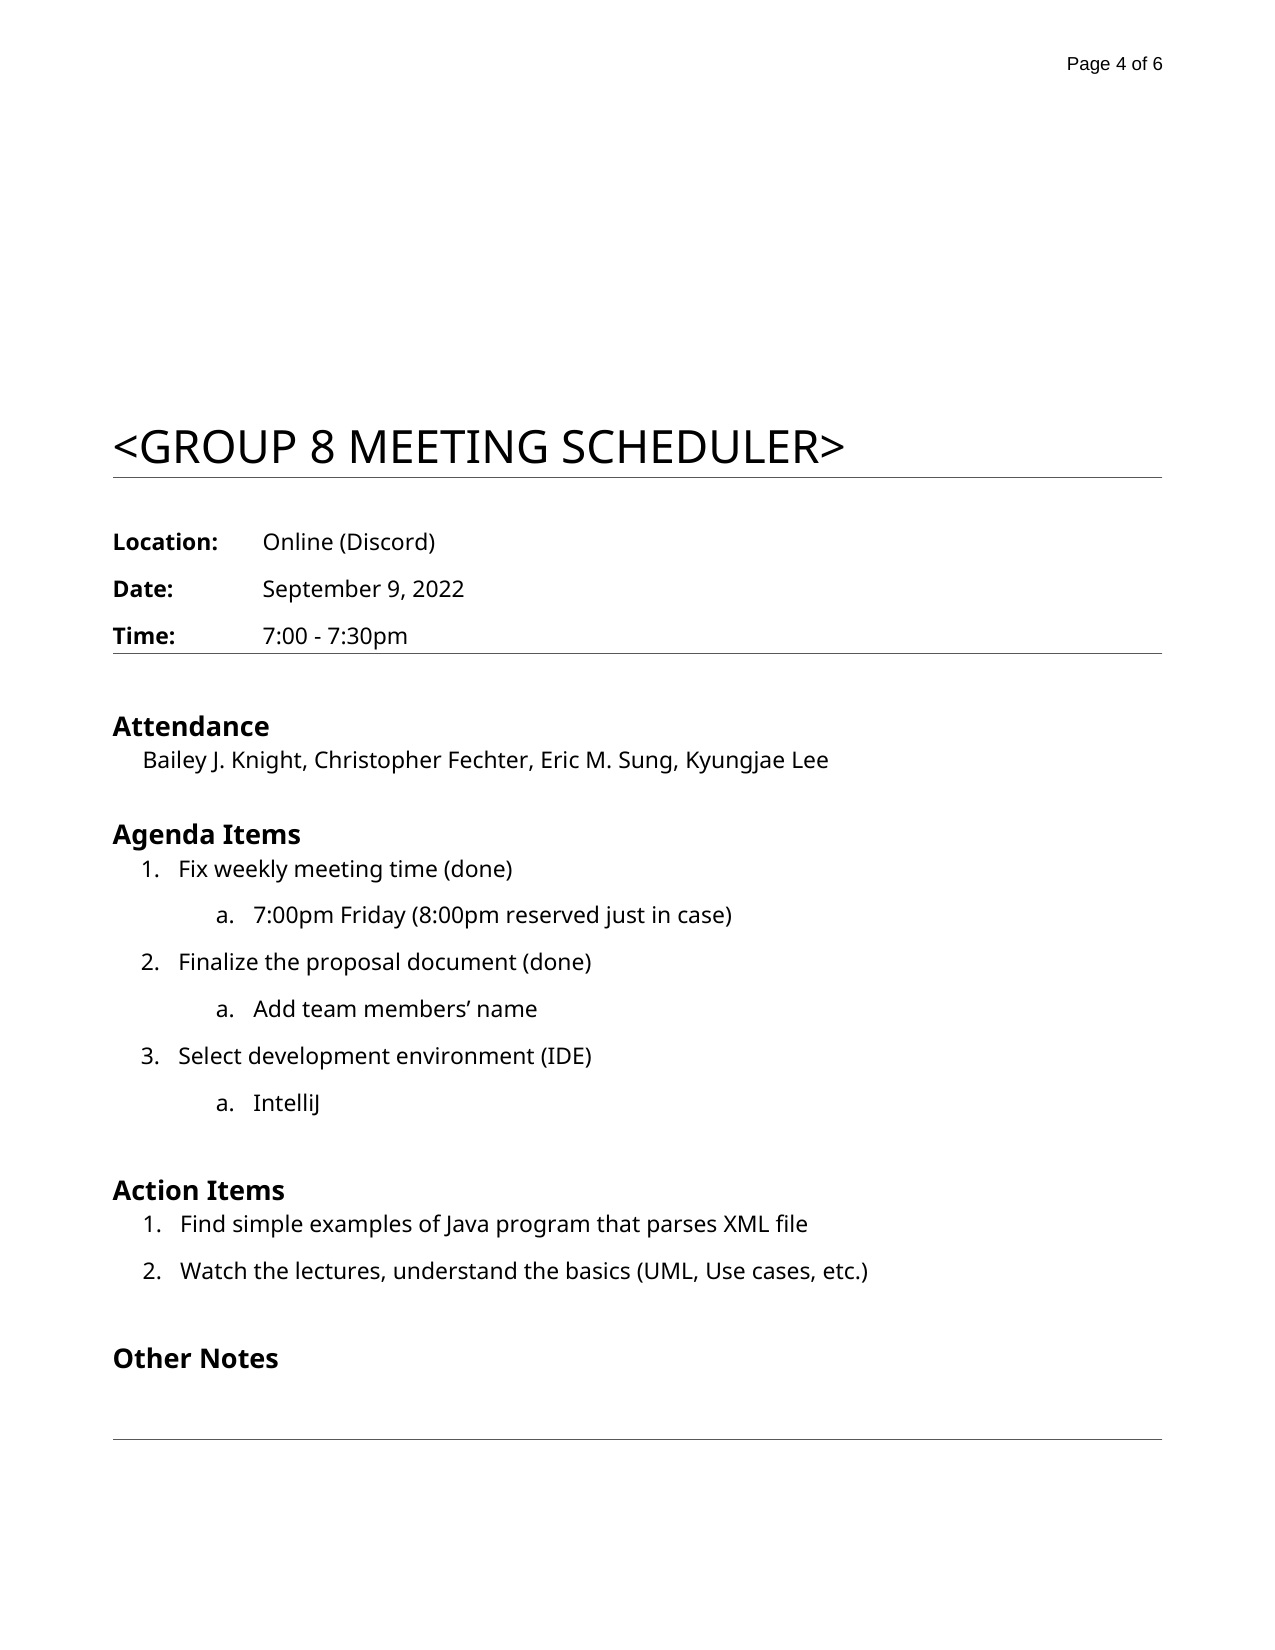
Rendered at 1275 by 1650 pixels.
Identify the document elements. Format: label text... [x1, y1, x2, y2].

text Time: 7:00 - 7:30pm [112, 620, 1162, 654]
text Location: Online (Discord) [112, 526, 1162, 557]
list Fix weekly meeting time (done) [141, 852, 1162, 884]
list IntelliJ [216, 1087, 1162, 1118]
subtitle Agenda Items [112, 816, 1162, 852]
subtitle Other Notes [112, 1339, 1162, 1376]
list Select development environment (IDE) [141, 1040, 1162, 1071]
text Bailey J. Knight, Christopher Fechter, Eric M. Sung, Kyungjae Lee [142, 744, 1162, 776]
list Finalize the proposal document (done) [141, 946, 1162, 977]
list Find simple examples of Java program that parses XML file [142, 1208, 1162, 1239]
list Add team members’ name [216, 993, 1162, 1024]
subtitle Action Items [112, 1171, 1162, 1208]
subtitle Attendance [112, 707, 1162, 744]
text Date: September 9, 2022 [112, 573, 1162, 604]
list 7:00pm Friday (8:00pm reserved just in case) [216, 899, 1162, 931]
list Watch the lectures, understand the basics (UML, Use cases, etc.) [142, 1255, 1162, 1286]
title <GROUP 8 MEETING SCHEDULER> [112, 415, 1162, 478]
